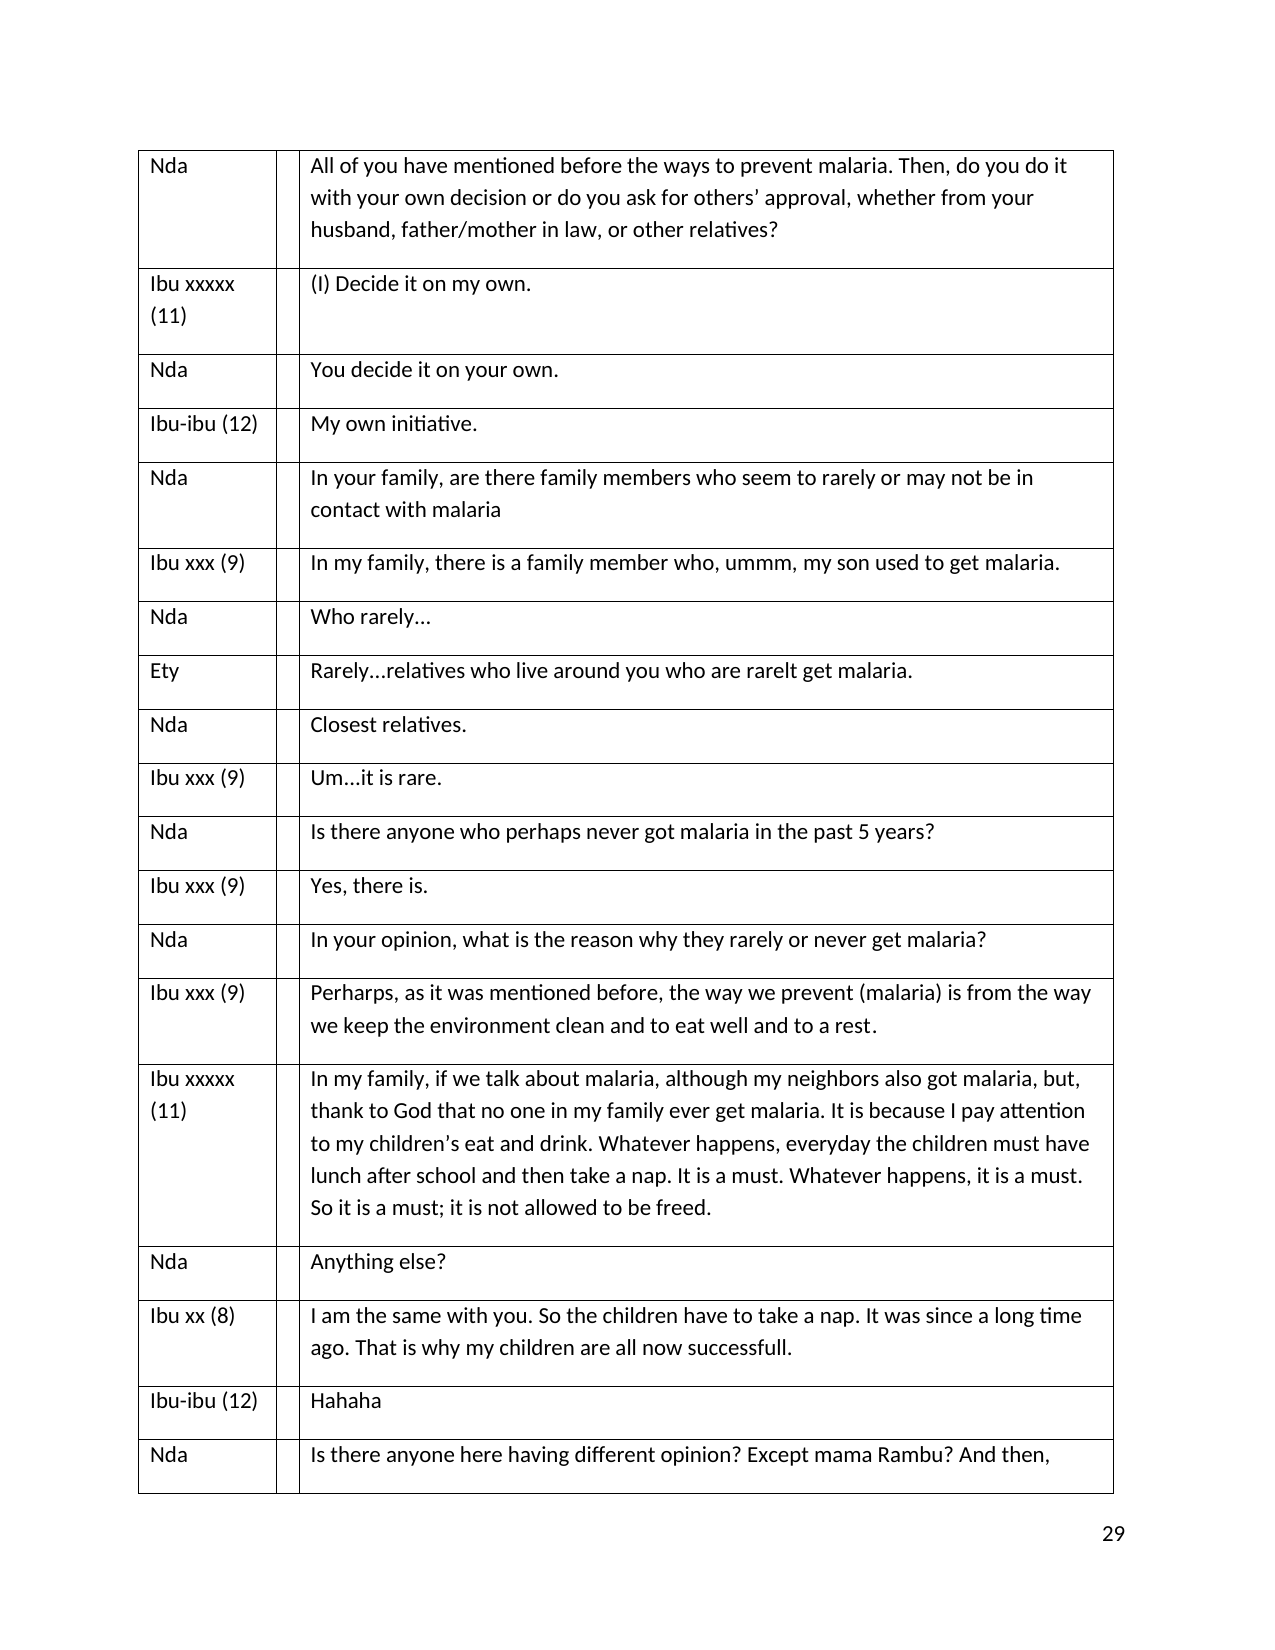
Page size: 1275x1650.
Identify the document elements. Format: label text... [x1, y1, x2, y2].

table_cell Nda [139, 355, 276, 408]
table_cell Ibu xx (8) [139, 1301, 276, 1386]
table_cell Yes, there is. [300, 871, 1113, 924]
table_cell Ibu-ibu (12) [139, 1387, 276, 1439]
table_cell Closest relatives. [300, 710, 1113, 762]
table_cell Um...it is rare. [300, 764, 1113, 816]
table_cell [300, 1440, 1113, 1493]
table_cell Nda [139, 710, 276, 762]
table_cell [277, 1387, 299, 1439]
table_cell Perharps, as it was mentioned before, the way we prevent (malaria) is from the way we keep the environment clean and to eat well and to a rest. [300, 979, 1113, 1063]
table_cell Nda [139, 1440, 276, 1493]
table_cell [277, 871, 299, 924]
table_cell [277, 710, 299, 762]
table_cell [277, 1301, 299, 1386]
table_cell Ibu xxx (9) [139, 871, 276, 924]
table_cell [277, 269, 299, 354]
table_cell [277, 151, 299, 268]
table_cell My own initiative. [300, 409, 1113, 462]
table_cell [277, 1440, 299, 1493]
table_cell Who rarely... [300, 602, 1113, 655]
table_cell [277, 1247, 299, 1300]
table_cell Nda [139, 151, 276, 268]
table_cell Hahaha [300, 1387, 1113, 1439]
table_cell [277, 409, 299, 462]
table_cell [277, 656, 299, 709]
table_cell Ibu xxx (9) [139, 764, 276, 816]
table_cell [277, 602, 299, 655]
table_cell [277, 549, 299, 601]
table_cell You decide it on your own. [300, 355, 1113, 408]
table_cell [277, 355, 299, 408]
table_cell Nda [139, 1247, 276, 1300]
table_cell All of you have mentioned before the ways to prevent malaria. Then, do you do it with your own decision or do you ask for others’ approval, whether from your husband, father/mother in law, or other relatives? [300, 151, 1113, 268]
table_cell Ibu xxxxx (11) [139, 1065, 276, 1246]
table_cell In your opinion, what is the reason why they rarely or never get malaria? [300, 925, 1113, 977]
table_cell Ibu xxx (9) [139, 979, 276, 1063]
table_cell Rarely...relatives who live around you who are rarelt get malaria. [300, 656, 1113, 709]
table_cell In your family, are there family members who seem to rarely or may not be in contact with malaria [300, 463, 1113, 547]
table_cell Nda [139, 925, 276, 977]
table_cell Ibu xxxxx (11) [139, 269, 276, 354]
table_cell Nda [139, 602, 276, 655]
table_cell I am the same with you. So the children have to take a nap. It was since a long time ago. That is why my children are all now successfull. [300, 1301, 1113, 1386]
table_cell Nda [139, 463, 276, 547]
table_cell Ibu-ibu (12) [139, 409, 276, 462]
table_cell [277, 979, 299, 1063]
table_cell (I) Decide it on my own. [300, 269, 1113, 354]
table_cell Is there anyone who perhaps never got malaria in the past 5 years? [300, 817, 1113, 870]
table_cell [277, 925, 299, 977]
table_cell [277, 817, 299, 870]
table_cell Ibu xxx (9) [139, 549, 276, 601]
table_cell In my family, if we talk about malaria, although my neighbors also got malaria, but, thank to God that no one in my family ever get malaria. It is because I pay attention to my children’s eat and drink. Whatever happens, everyday the children must have lunch after school and then take a nap. It is a must. Whatever happens, it is a must. So it is a must; it is not allowed to be freed. [300, 1065, 1113, 1246]
table_cell [277, 463, 299, 547]
table_cell Anything else? [300, 1247, 1113, 1300]
table_cell In my family, there is a family member who, ummm, my son used to get malaria. [300, 549, 1113, 601]
table_cell Nda [139, 817, 276, 870]
table_cell Ety [139, 656, 276, 709]
table_cell [277, 764, 299, 816]
table_cell [277, 1065, 299, 1246]
